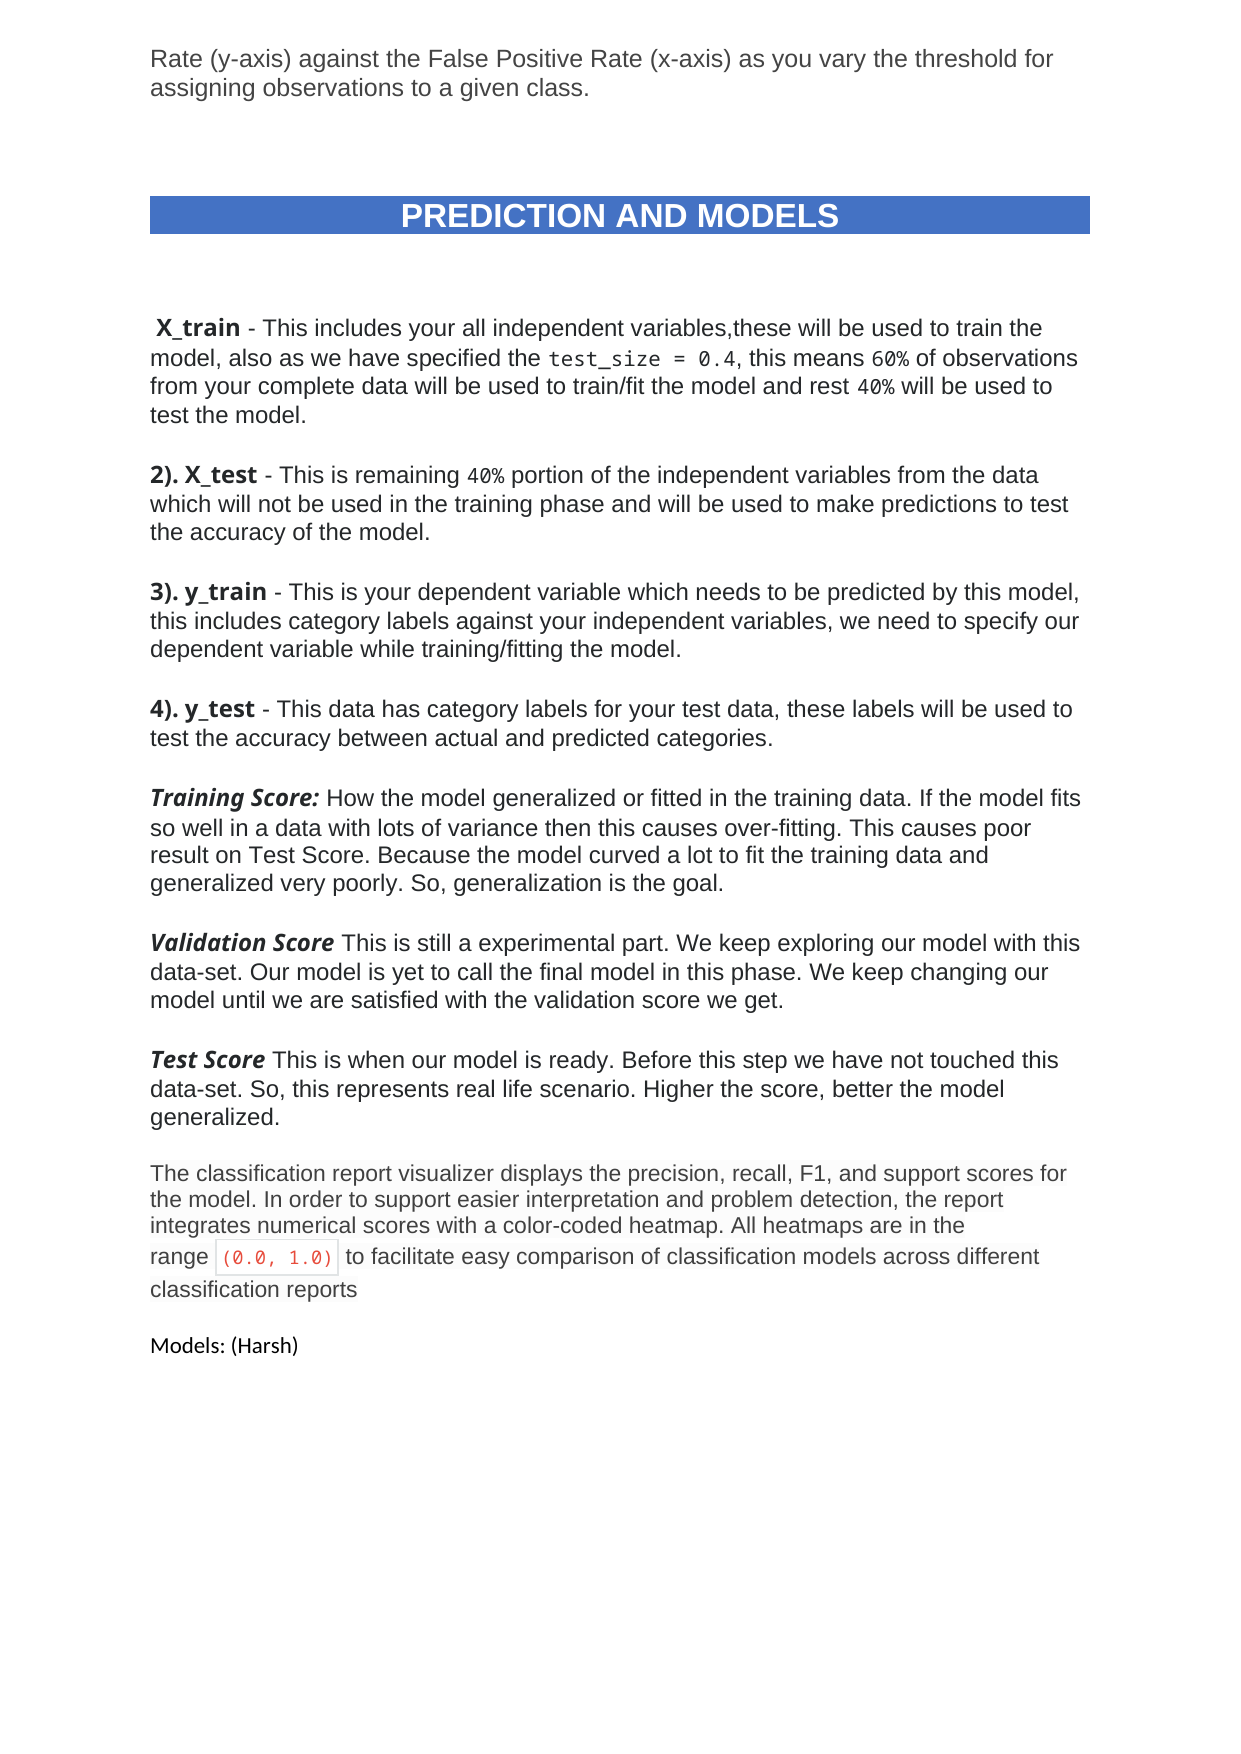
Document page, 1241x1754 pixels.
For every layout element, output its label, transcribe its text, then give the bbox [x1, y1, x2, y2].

text PREDICTION AND MODELS [150, 196, 1090, 234]
text Models: (Harsh) [150, 1331, 1090, 1359]
text Training Score: How the model generalized or fitted in the training data. If the model fits so well in a data with lots of variance then this causes over-fitting. This causes poor result on Test Score. Because the model curved a lot to fit the training data and generalized very poorly. So, generalization is the goal. [150, 781, 1090, 896]
text The classification report visualizer displays the precision, recall, F1, and support scores for the model. In order to support easier interpretation and problem detection, the report integrates numerical scores with a color-coded heatmap. All heatmaps are in the range (0.0, 1.0) to facilitate easy comparison of classification models across different classification reports [150, 1159, 1090, 1302]
text X_train - This includes your all independent variables,these will be used to train the model, also as we have specified the test_size = 0.4, this means 60% of observations from your complete data will be used to train/fit the model and rest 40% will be used to test the model. [150, 311, 1090, 428]
text 4). y_test - This data has category labels for your test data, these labels will be used to test the accuracy between actual and predicted categories. [150, 692, 1090, 752]
text Validation Score This is still a experimental part. We keep exploring our model with this data-set. Our model is yet to call the final model in this phase. We keep changing our model until we are satisfied with the validation score we get. [150, 926, 1090, 1013]
text 2). X_test - This is remaining 40% portion of the independent variables from the data which will not be used in the training phase and will be used to make predictions to test the accuracy of the model. [150, 458, 1090, 545]
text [150, 44, 1090, 102]
text Test Score This is when our model is ready. Before this step we have not touched this data-set. So, this represents real life scenario. Higher the score, better the model generalized. [150, 1042, 1090, 1130]
text 3). y_train - This is your dependent variable which needs to be predicted by this model, this includes category labels against your independent variables, we need to specify our dependent variable while training/fitting the model. [150, 574, 1090, 662]
